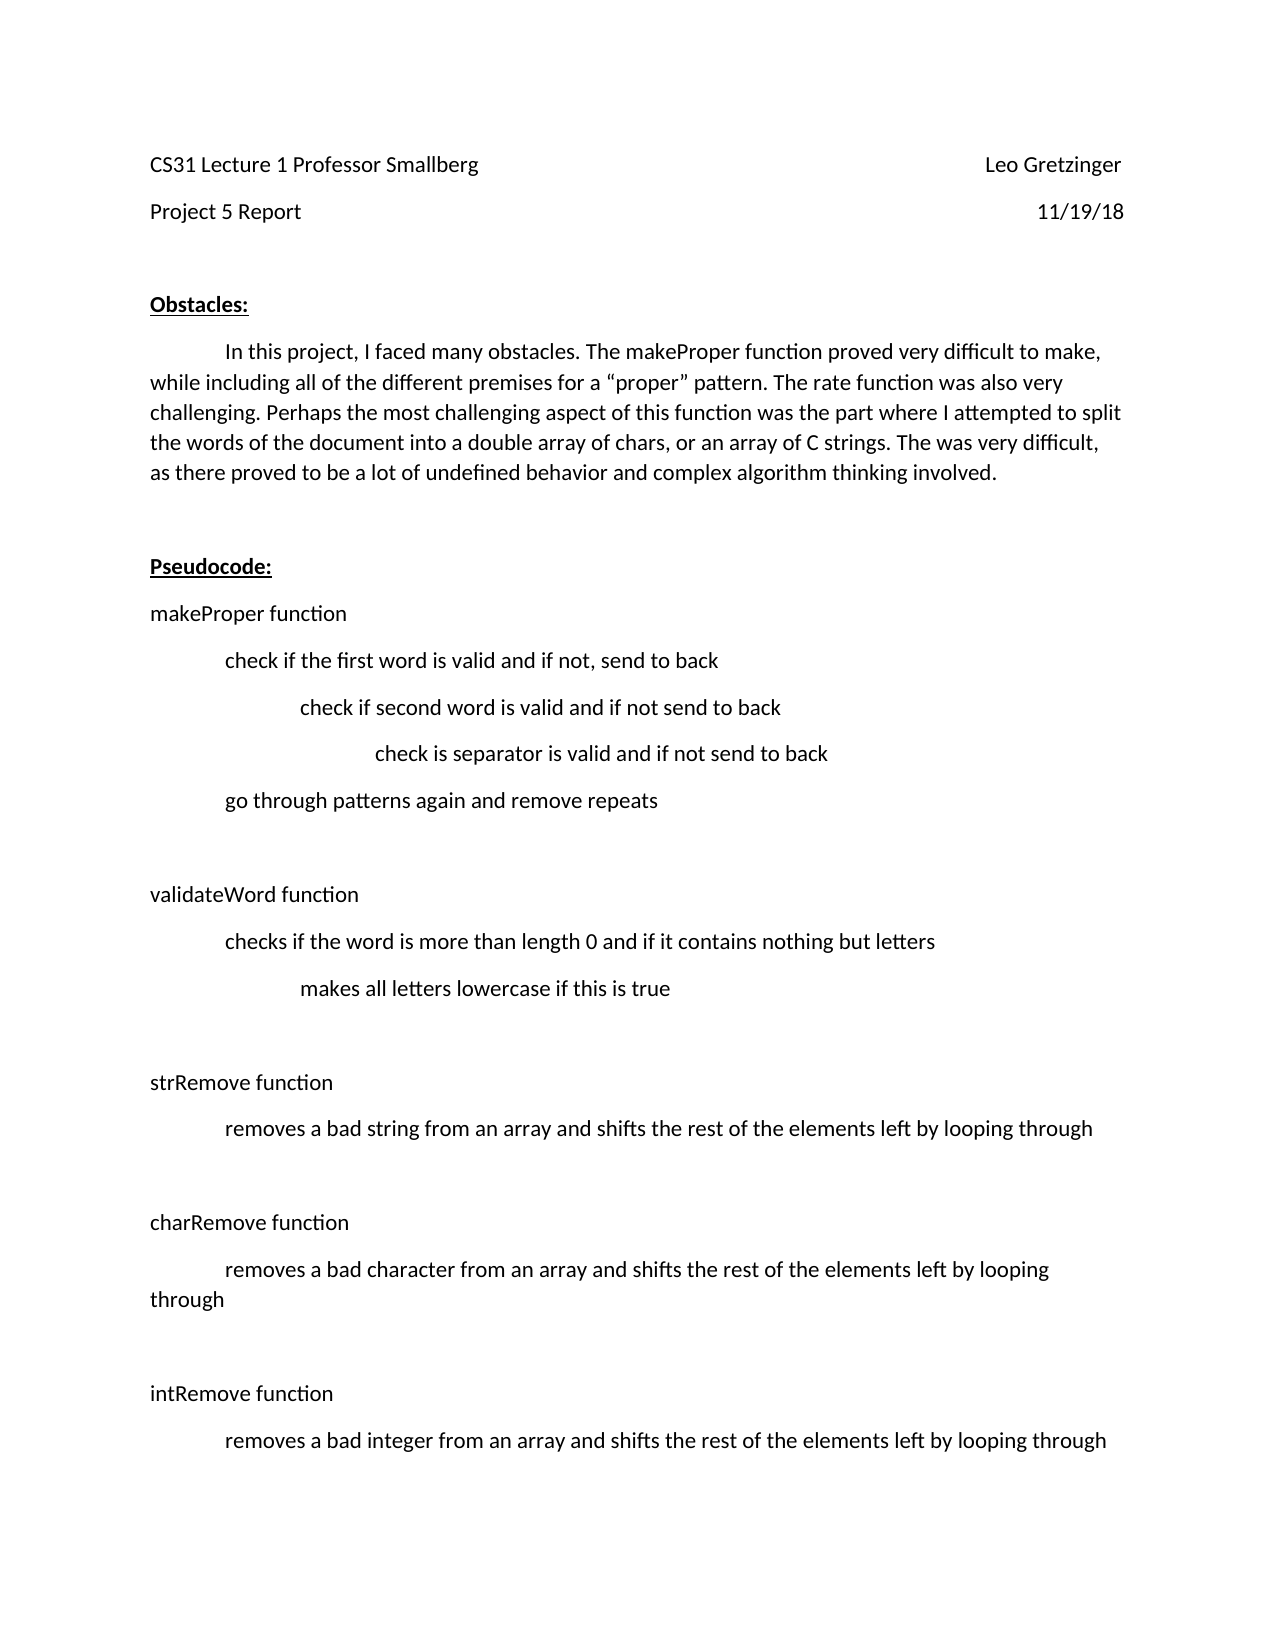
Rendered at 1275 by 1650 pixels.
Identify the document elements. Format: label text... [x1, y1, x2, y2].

text charRemove function [150, 1208, 1125, 1236]
text Pseudocode: [150, 552, 1125, 580]
text CS31 Lecture 1 Professor Smallberg Leo Gretzinger [150, 150, 1125, 178]
text check is separator is valid and if not send to back [150, 739, 1125, 768]
text removes a bad integer from an array and shifts the rest of the elements left by looping through [150, 1426, 1125, 1454]
text check if the first word is valid and if not, send to back [150, 646, 1125, 674]
text makes all letters lowercase if this is true [150, 974, 1125, 1002]
text strRemove function [150, 1068, 1125, 1096]
text intRemove function [150, 1379, 1125, 1407]
text removes a bad character from an array and shifts the rest of the elements left by looping through [150, 1255, 1125, 1313]
text Project 5 Report 11/19/18 [150, 197, 1125, 225]
text checks if the word is more than length 0 and if it contains nothing but letters [150, 927, 1125, 955]
text validateWord function [150, 880, 1125, 908]
text check if second word is valid and if not send to back [150, 693, 1125, 721]
text Obstacles: [150, 291, 1125, 319]
text In this project, I faced many obstacles. The makeProper function proved very difficult to make, while including all of the different premises for a “proper” pattern. The rate function was also very challenging. Perhaps the most challenging aspect of this function was the part where I attempted to split the words of the document into a double array of chars, or an array of C strings. The was very difficult, as there proved to be a lot of undefined behavior and complex algorithm thinking involved. [150, 337, 1125, 486]
text makeProper function [150, 599, 1125, 627]
text removes a bad string from an array and shifts the rest of the elements left by looping through [150, 1114, 1125, 1143]
text go through patterns again and remove repeats [150, 786, 1125, 814]
